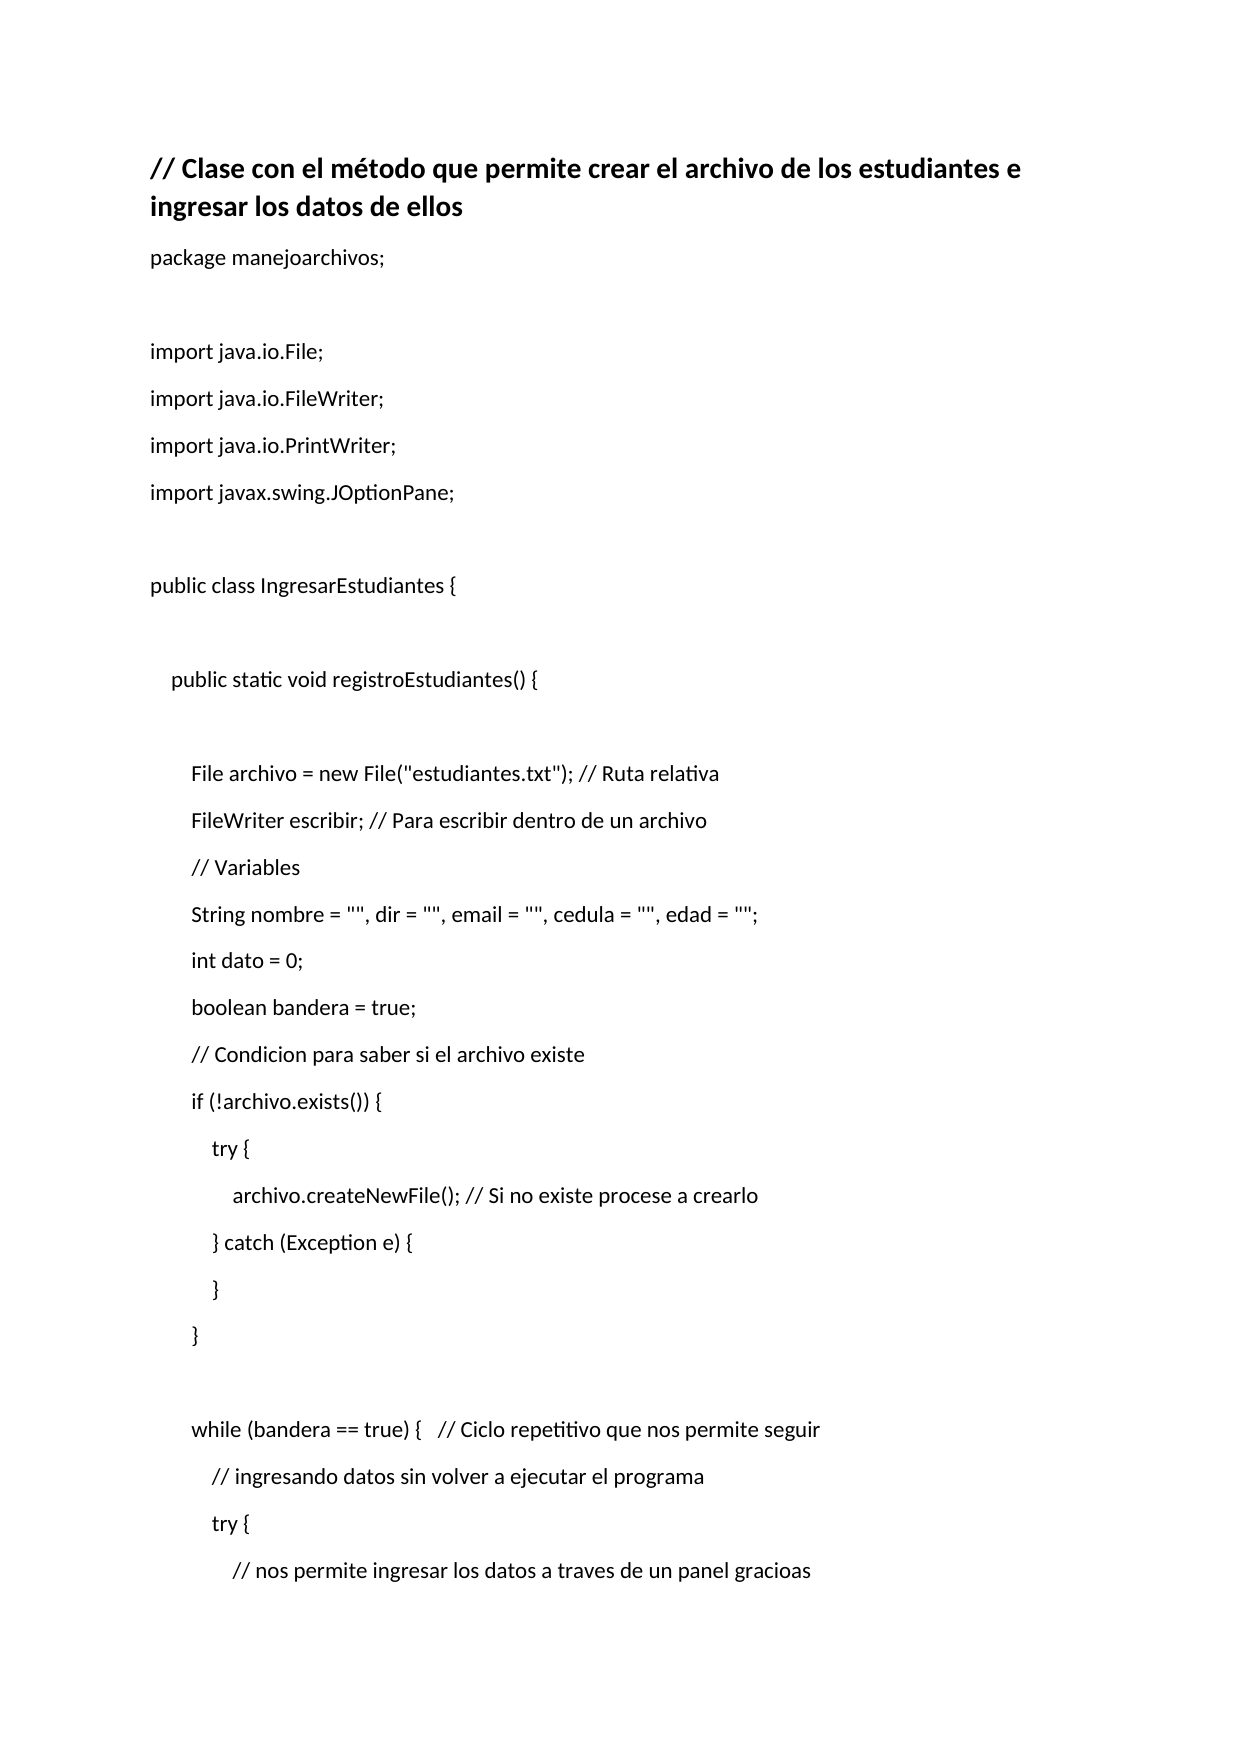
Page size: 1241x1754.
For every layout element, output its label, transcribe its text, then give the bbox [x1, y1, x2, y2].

text try { [150, 1509, 1090, 1537]
text } [150, 1322, 1090, 1350]
text // Variables [150, 853, 1090, 881]
text } [150, 1275, 1090, 1303]
text try { [150, 1134, 1090, 1162]
text // Condicion para saber si el archivo existe [150, 1040, 1090, 1068]
text package manejoarchivos; [150, 243, 1090, 272]
text boolean bandera = true; [150, 993, 1090, 1022]
text } catch (Exception e) { [150, 1228, 1090, 1256]
text while (bandera == true) { // Ciclo repetitivo que nos permite seguir [150, 1415, 1090, 1443]
text File archivo = new File("estudiantes.txt"); // Ruta relativa [150, 759, 1090, 787]
text import java.io.File; [150, 337, 1090, 365]
text public class IngresarEstudiantes { [150, 572, 1090, 600]
text // ingresando datos sin volver a ejecutar el programa [150, 1462, 1090, 1490]
text if (!archivo.exists()) { [150, 1087, 1090, 1115]
text String nombre = "", dir = "", email = "", cedula = "", edad = ""; [150, 900, 1090, 928]
text int dato = 0; [150, 947, 1090, 975]
text import java.io.FileWriter; [150, 384, 1090, 412]
text // Clase con el método que permite crear el archivo de los estudiantes e ingresar los datos de ellos [150, 150, 1090, 224]
text import javax.swing.JOptionPane; [150, 478, 1090, 506]
text public static void registroEstudiantes() { [150, 665, 1090, 693]
text // nos permite ingresar los datos a traves de un panel gracioas [150, 1556, 1090, 1584]
text archivo.createNewFile(); // Si no existe procese a crearlo [150, 1181, 1090, 1209]
text import java.io.PrintWriter; [150, 431, 1090, 459]
text FileWriter escribir; // Para escribir dentro de un archivo [150, 806, 1090, 834]
